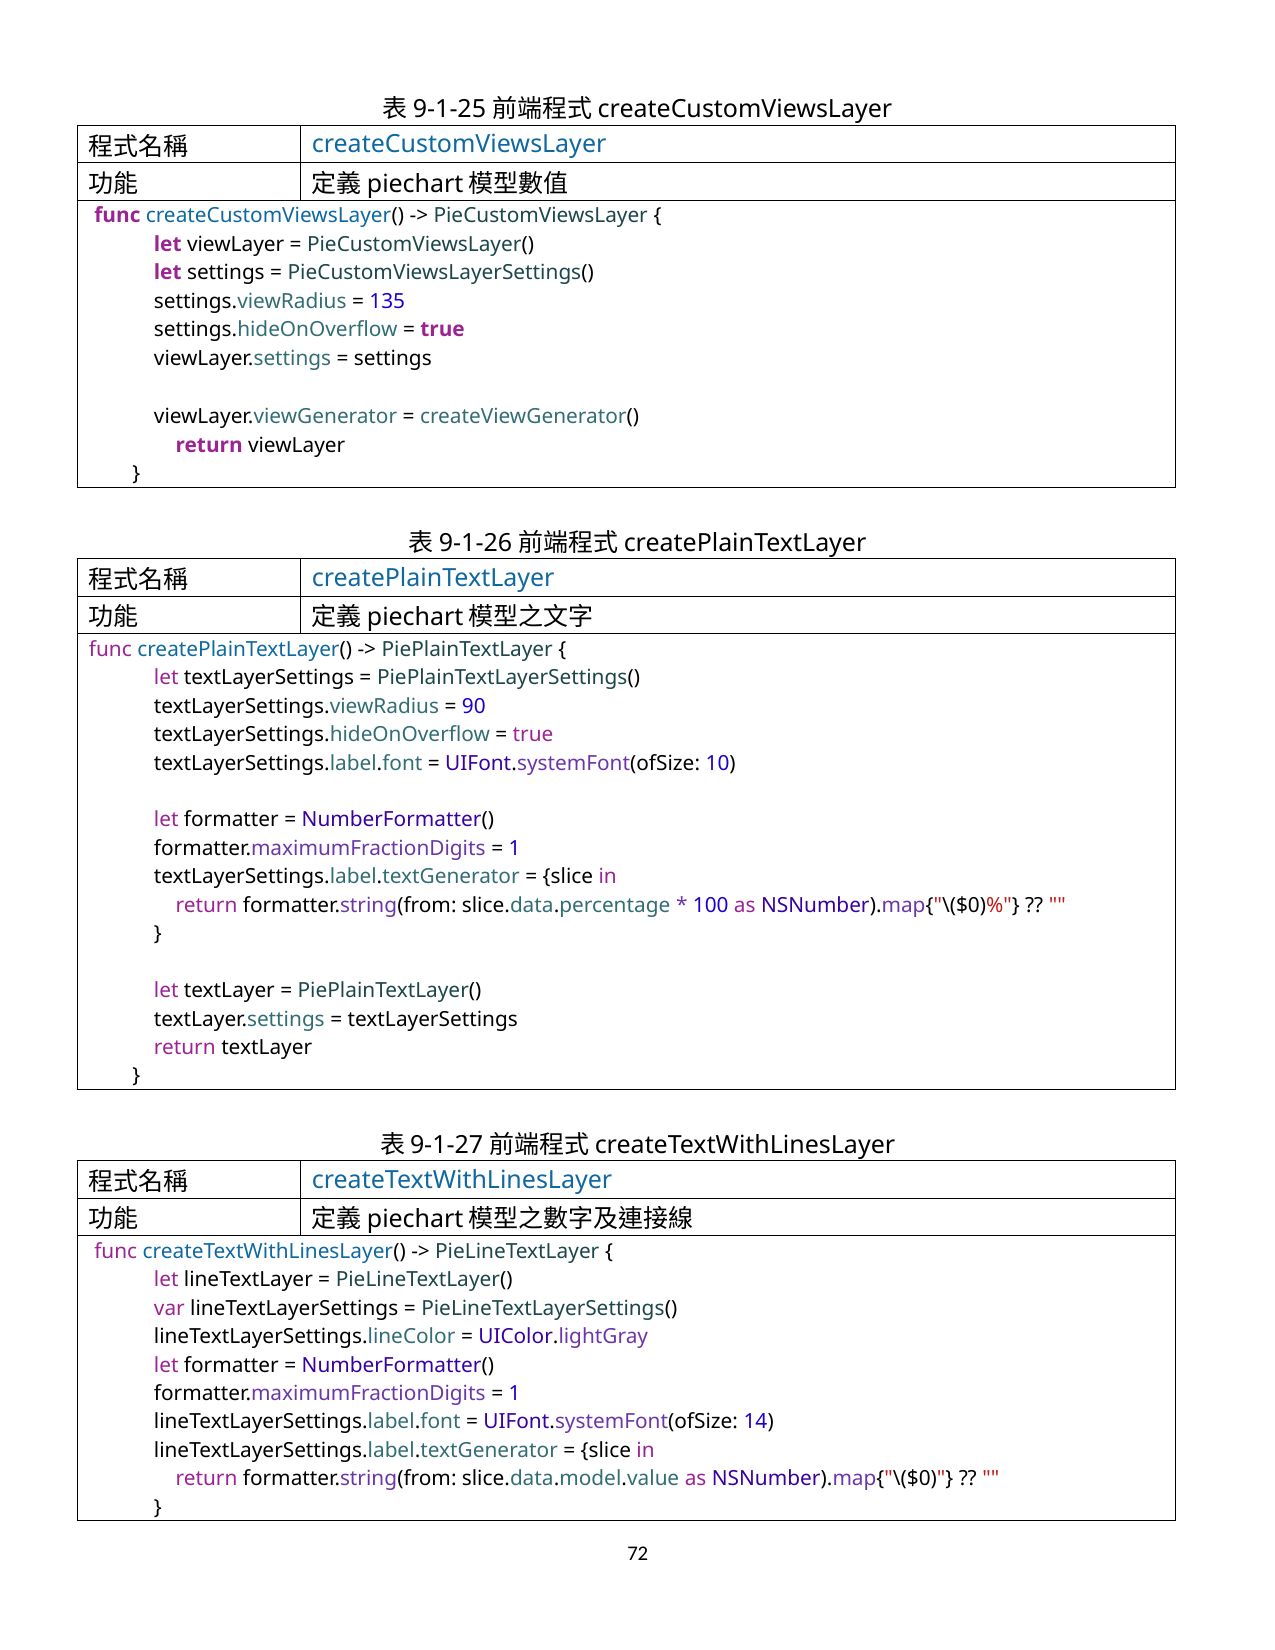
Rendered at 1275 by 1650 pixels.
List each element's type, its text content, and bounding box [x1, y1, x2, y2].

text 表9-1-26 前端程式createPlainTextLayer [89, 522, 1186, 558]
table_header createPlainTextLayer [301, 559, 1175, 596]
table_header 程式名稱 [78, 1161, 300, 1198]
table_cell 功能 [78, 597, 300, 633]
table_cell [78, 1236, 1175, 1520]
table_cell 定義piechart模型數值 [301, 163, 1175, 199]
table_cell func createPlainTextLayer() -> PiePlainTextLayer { let textLayerSettings = PiePlainTextLayerSettings() textLayerSettings.viewRadius = 90 textLayerSettings.hideOnOverflow = true textLayerSettings.label.font = UIFont.systemFont(ofSize: 10) let formatter = NumberFormatter() formatter.maximumFractionDigits = 1 textLayerSettings.label.textGenerator = {slice in return formatter.string(from: slice.data.percentage * 100 as NSNumber).map{"\($0)%"} ?? "" } let textLayer = PiePlainTextLayer() textLayer.settings = textLayerSettings return textLayer } [78, 634, 1175, 1089]
table_header createCustomViewsLayer [301, 126, 1175, 162]
table_cell 定義piechart模型之數字及連接線 [301, 1199, 1175, 1235]
text 表9-1-25 前端程式createCustomViewsLayer [89, 89, 1186, 125]
table_cell 功能 [78, 163, 300, 199]
table_header createTextWithLinesLayer [301, 1161, 1175, 1198]
table_cell 功能 [78, 1199, 300, 1235]
table_cell 定義piechart模型之文字 [301, 597, 1175, 633]
table_header 程式名稱 [78, 559, 300, 596]
table_header 程式名稱 [78, 126, 300, 162]
table_cell func createCustomViewsLayer() -> PieCustomViewsLayer { let viewLayer = PieCustomViewsLayer() let settings = PieCustomViewsLayerSettings() settings.viewRadius = 135 settings.hideOnOverflow = true viewLayer.settings = settings viewLayer.viewGenerator = createViewGenerator() return viewLayer } [78, 201, 1175, 487]
text 表9-1-27 前端程式createTextWithLinesLayer [89, 1124, 1186, 1160]
